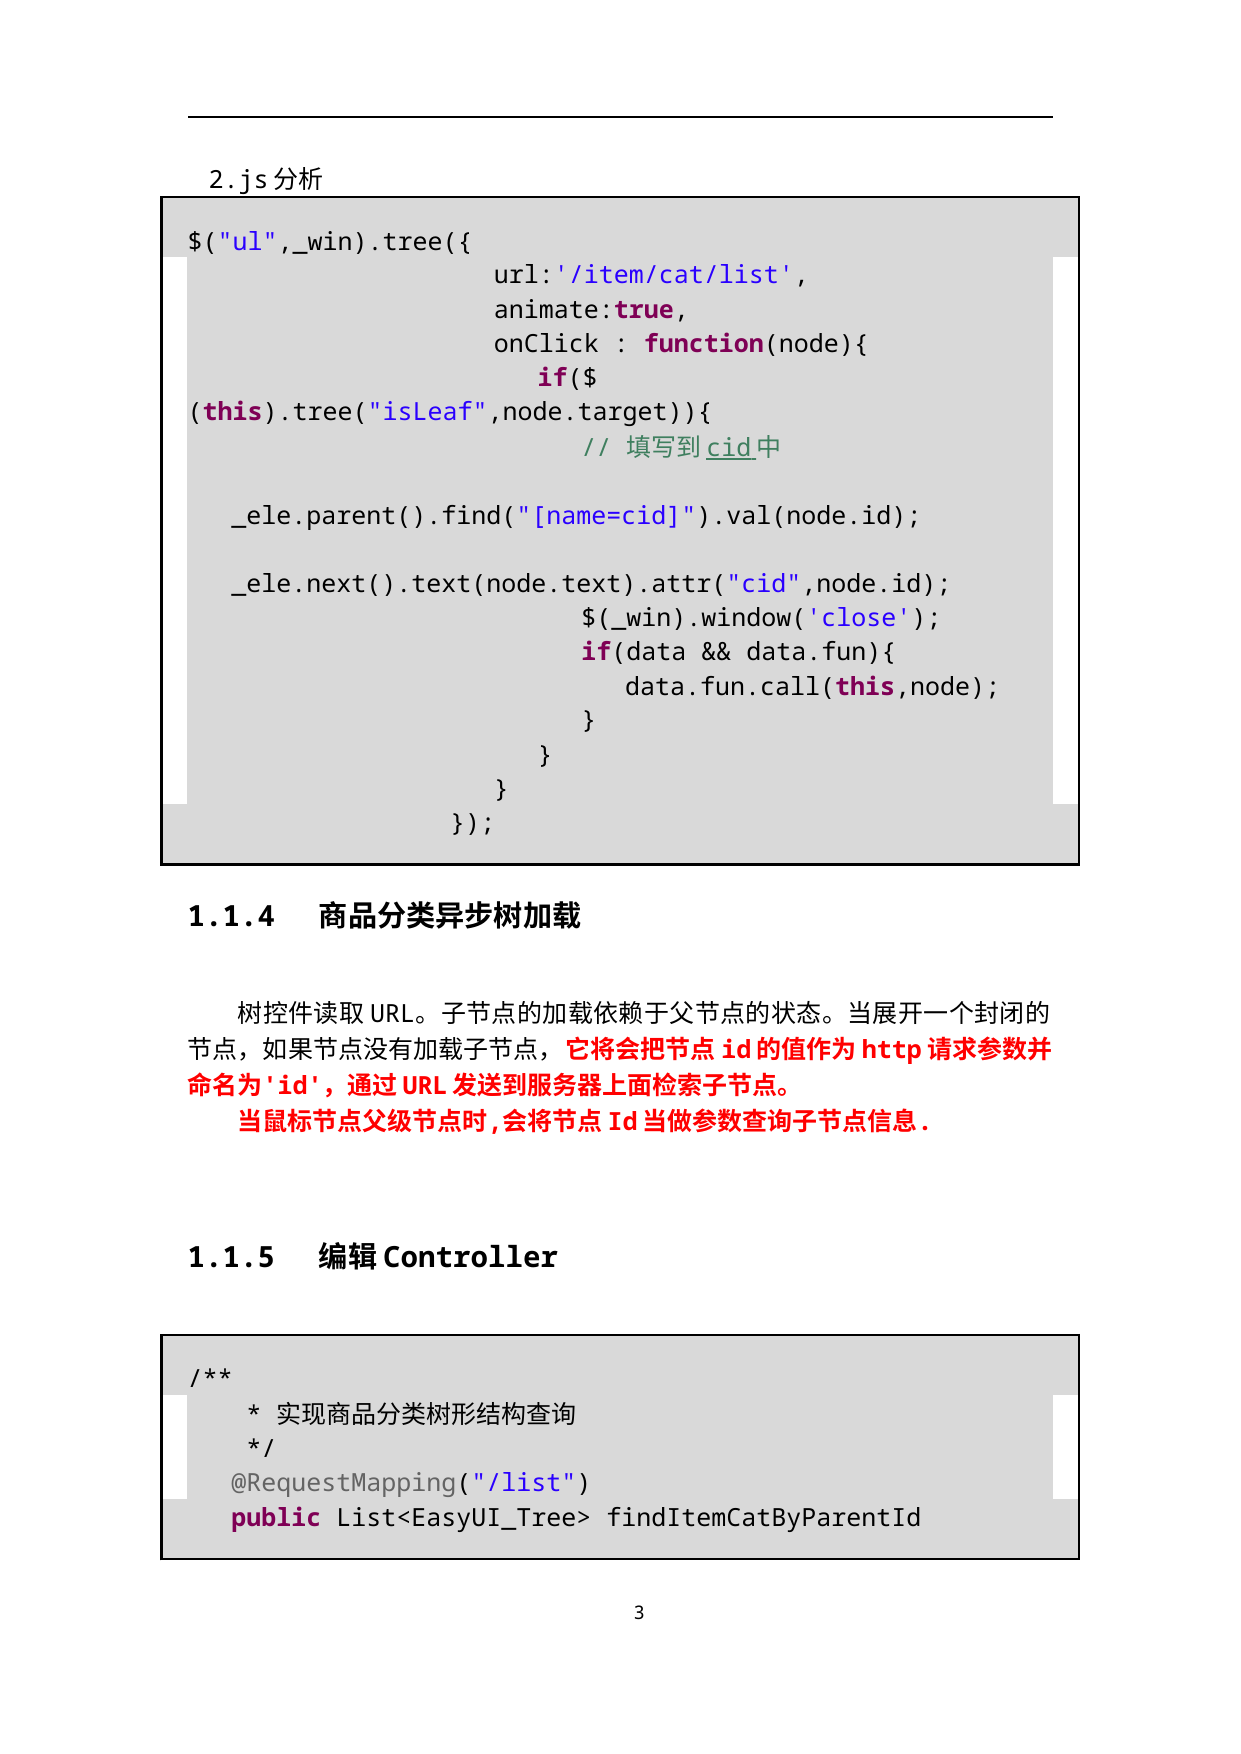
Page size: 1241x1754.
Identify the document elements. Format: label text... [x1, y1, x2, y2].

text if(data && data.fun){ [187, 634, 1053, 668]
text _ele.parent().find("[name=cid]").val(node.id); [187, 464, 1053, 532]
text _ele.next().text(node.text).attr("cid",node.id); [187, 532, 1053, 600]
text /** [163, 1336, 1078, 1395]
text data.fun.call(this,node); [187, 668, 1053, 702]
text } [187, 702, 1053, 736]
subtitle 编辑Controller [187, 1233, 1053, 1276]
text 当鼠标节点父级节点时,会将节点Id当做参数查询子节点信息. [187, 1102, 1053, 1138]
text } [187, 736, 1053, 770]
text public List<EasyUI_Tree> findItemCatByParentId [163, 1472, 1078, 1558]
text 树控件读取URL。子节点的加载依赖于父节点的状态。当展开一个封闭的节点，如果节点没有加载子节点，它将会把节点id的值作为http请求参数并命名为'id'，通过URL发送到服务器上面检索子节点。 [187, 993, 1053, 1102]
text */ [187, 1431, 1053, 1465]
text }); [163, 777, 1078, 863]
text onClick : function(node){ [187, 325, 1053, 359]
text animate:true, [187, 291, 1053, 325]
text * 实现商品分类树形结构查询 [187, 1395, 1053, 1431]
text $("ul",_win).tree({ [163, 198, 1078, 257]
text $(_win).window('close'); [187, 600, 1053, 634]
text // 填写到cid中 [187, 427, 1053, 464]
subtitle 商品分类异步树加载 [187, 893, 1053, 935]
text if($(this).tree("isLeaf",node.target)){ [187, 359, 1053, 427]
text 2.js分析 [187, 160, 1053, 196]
text url:'/item/cat/list', [187, 257, 1053, 291]
